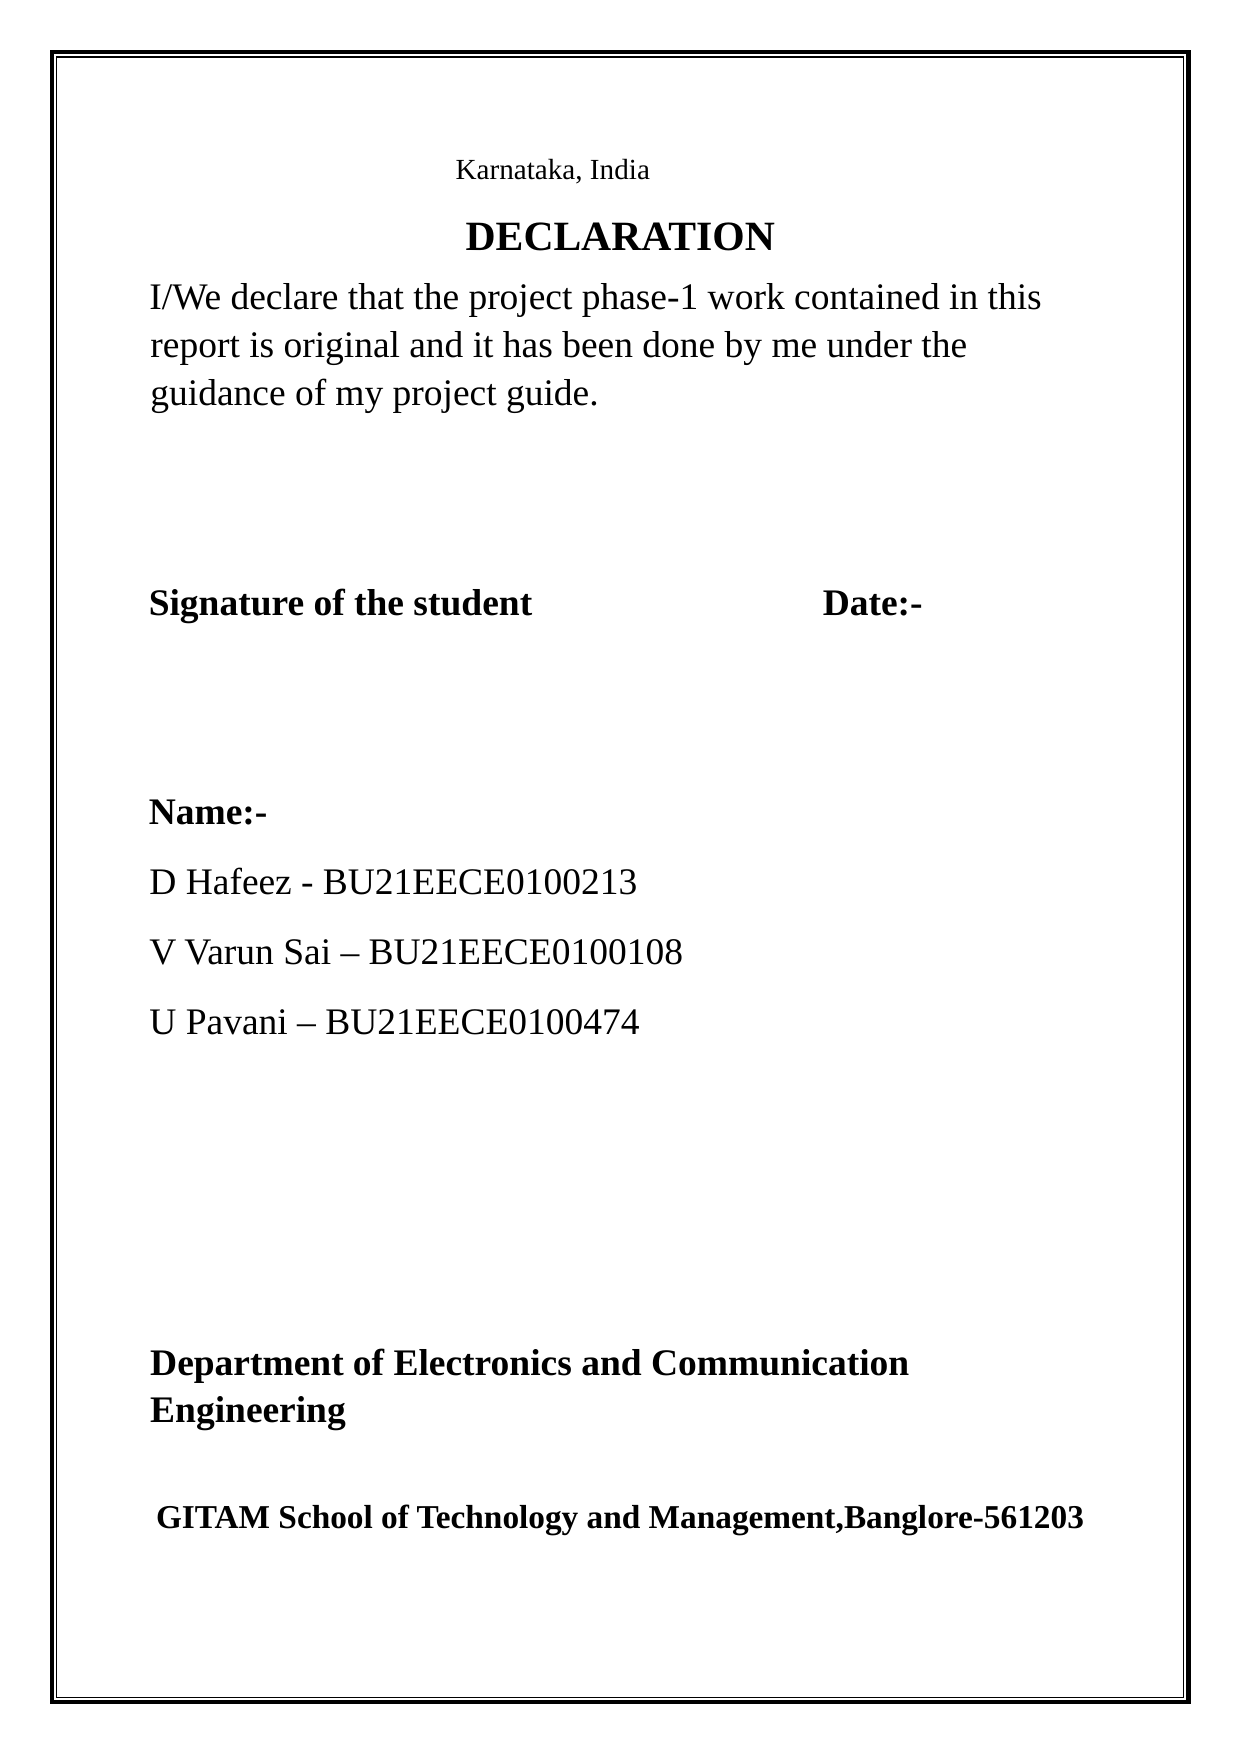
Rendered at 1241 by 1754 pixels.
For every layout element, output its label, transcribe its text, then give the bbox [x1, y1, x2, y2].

text Karnataka, India [149, 152, 1097, 185]
text D Hafeez - BU21EECE0100213 [149, 860, 1097, 903]
text Department of Electronics and Communication Engineering [150, 1341, 1114, 1431]
text I/We declare that the project phase-1 work contained in this report is original and it has been done by me under the guidance of my project guide. [149, 274, 1097, 413]
subtitle Name:- [148, 789, 1114, 833]
text V Varun Sai – BU21EECE0100108 [149, 929, 1097, 973]
text GITAM School of Technology and Management,Banglore-561203 [156, 1497, 1114, 1535]
text Signature of the student Date:- [148, 580, 1114, 623]
subtitle DECLARATION [150, 211, 1090, 259]
text U Pavani – BU21EECE0100474 [149, 999, 1097, 1042]
